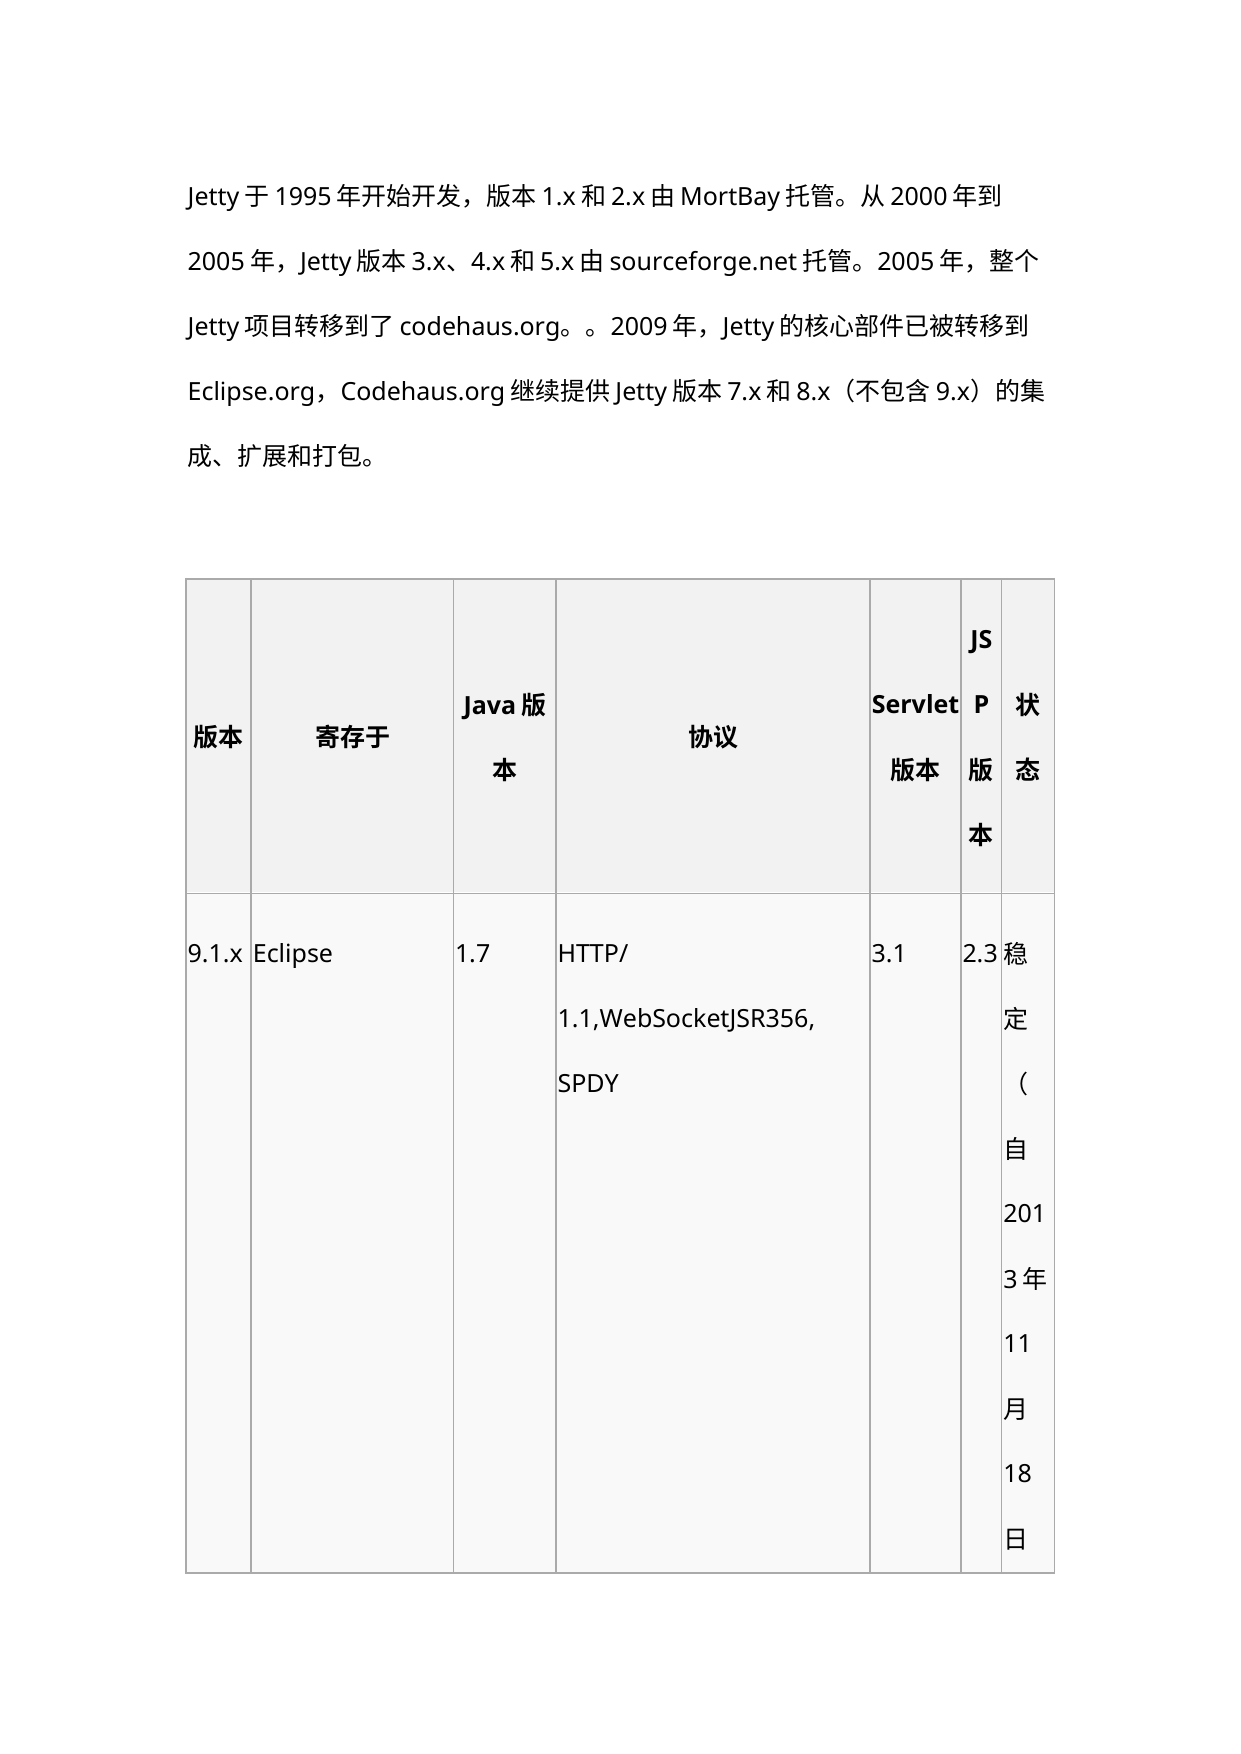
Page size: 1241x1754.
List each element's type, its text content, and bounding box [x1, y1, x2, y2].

text Jetty于1995年开始开发，版本1.x和2.x由MortBay托管。从2000年到2005年，Jetty版本3.x、4.x和5.x由sourceforge.net托管。2005年，整个Jetty项目转移到了codehaus.org。。2009年，Jetty的核心部件已被转移到Eclipse.org，Codehaus.org继续提供Jetty版本7.x和8.x（不包含9.x）的集成、扩展和打包。 [187, 162, 1053, 487]
table_cell Eclipse [252, 894, 453, 1572]
table_header Servlet版本 [871, 580, 960, 892]
table_header Java版本 [454, 580, 555, 892]
table_header 版本 [187, 580, 250, 892]
table_header 状态 [1002, 580, 1054, 892]
table_cell 稳定（自2013年11月18日） [1002, 894, 1054, 1572]
table_header 协议 [557, 580, 869, 892]
table_header 寄存于 [252, 580, 453, 892]
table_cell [557, 894, 869, 1572]
table_cell 2.3 [962, 894, 1001, 1572]
table_header JSP版本 [962, 580, 1001, 892]
table_cell 3.1 [871, 894, 960, 1572]
table_cell 1.7 [454, 894, 555, 1572]
table_cell 9.1.x [187, 894, 250, 1572]
